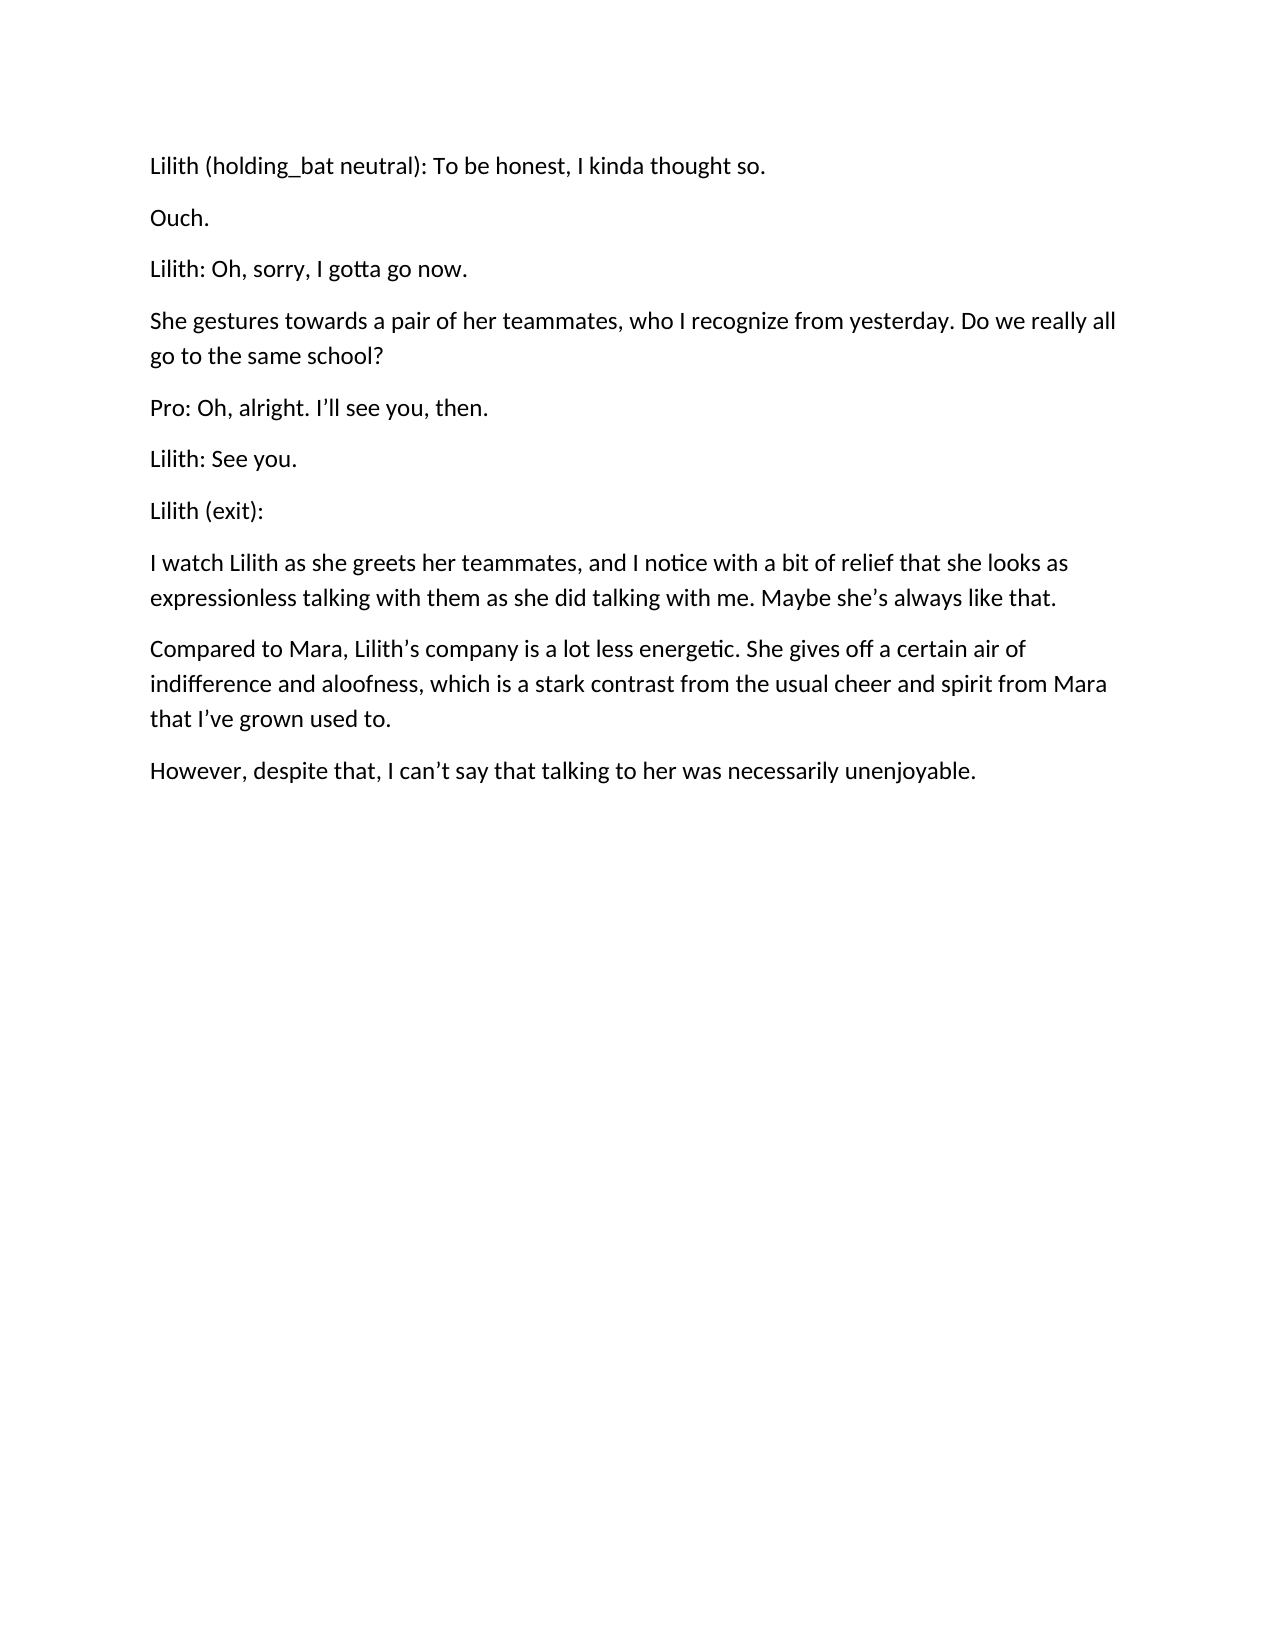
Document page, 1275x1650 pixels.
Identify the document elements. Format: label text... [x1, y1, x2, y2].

text Ouch. [150, 202, 1125, 232]
text Lilith: Oh, sorry, I gotta go now. [150, 253, 1125, 284]
text Pro: Oh, alright. I’ll see you, then. [150, 392, 1125, 422]
text Compared to Mara, Lilith’s company is a lot less energetic. She gives off a certain air of indifference and aloofness, which is a stark contrast from the usual cheer and spirit from Mara that I’ve grown used to. [150, 633, 1125, 734]
text Lilith (exit): [150, 495, 1125, 526]
text I watch Lilith as she greets her teammates, and I notice with a bit of relief that she looks as expressionless talking with them as she did talking with me. Maybe she’s always like that. [150, 547, 1125, 612]
text She gestures towards a pair of her teammates, who I recognize from yesterday. Do we really all go to the same school? [150, 305, 1125, 371]
text However, despite that, I can’t say that talking to her was necessarily unenjoyable. [150, 755, 1125, 786]
text Lilith (holding_bat neutral): To be honest, I kinda thought so. [150, 150, 1125, 181]
text Lilith: See you. [150, 443, 1125, 474]
